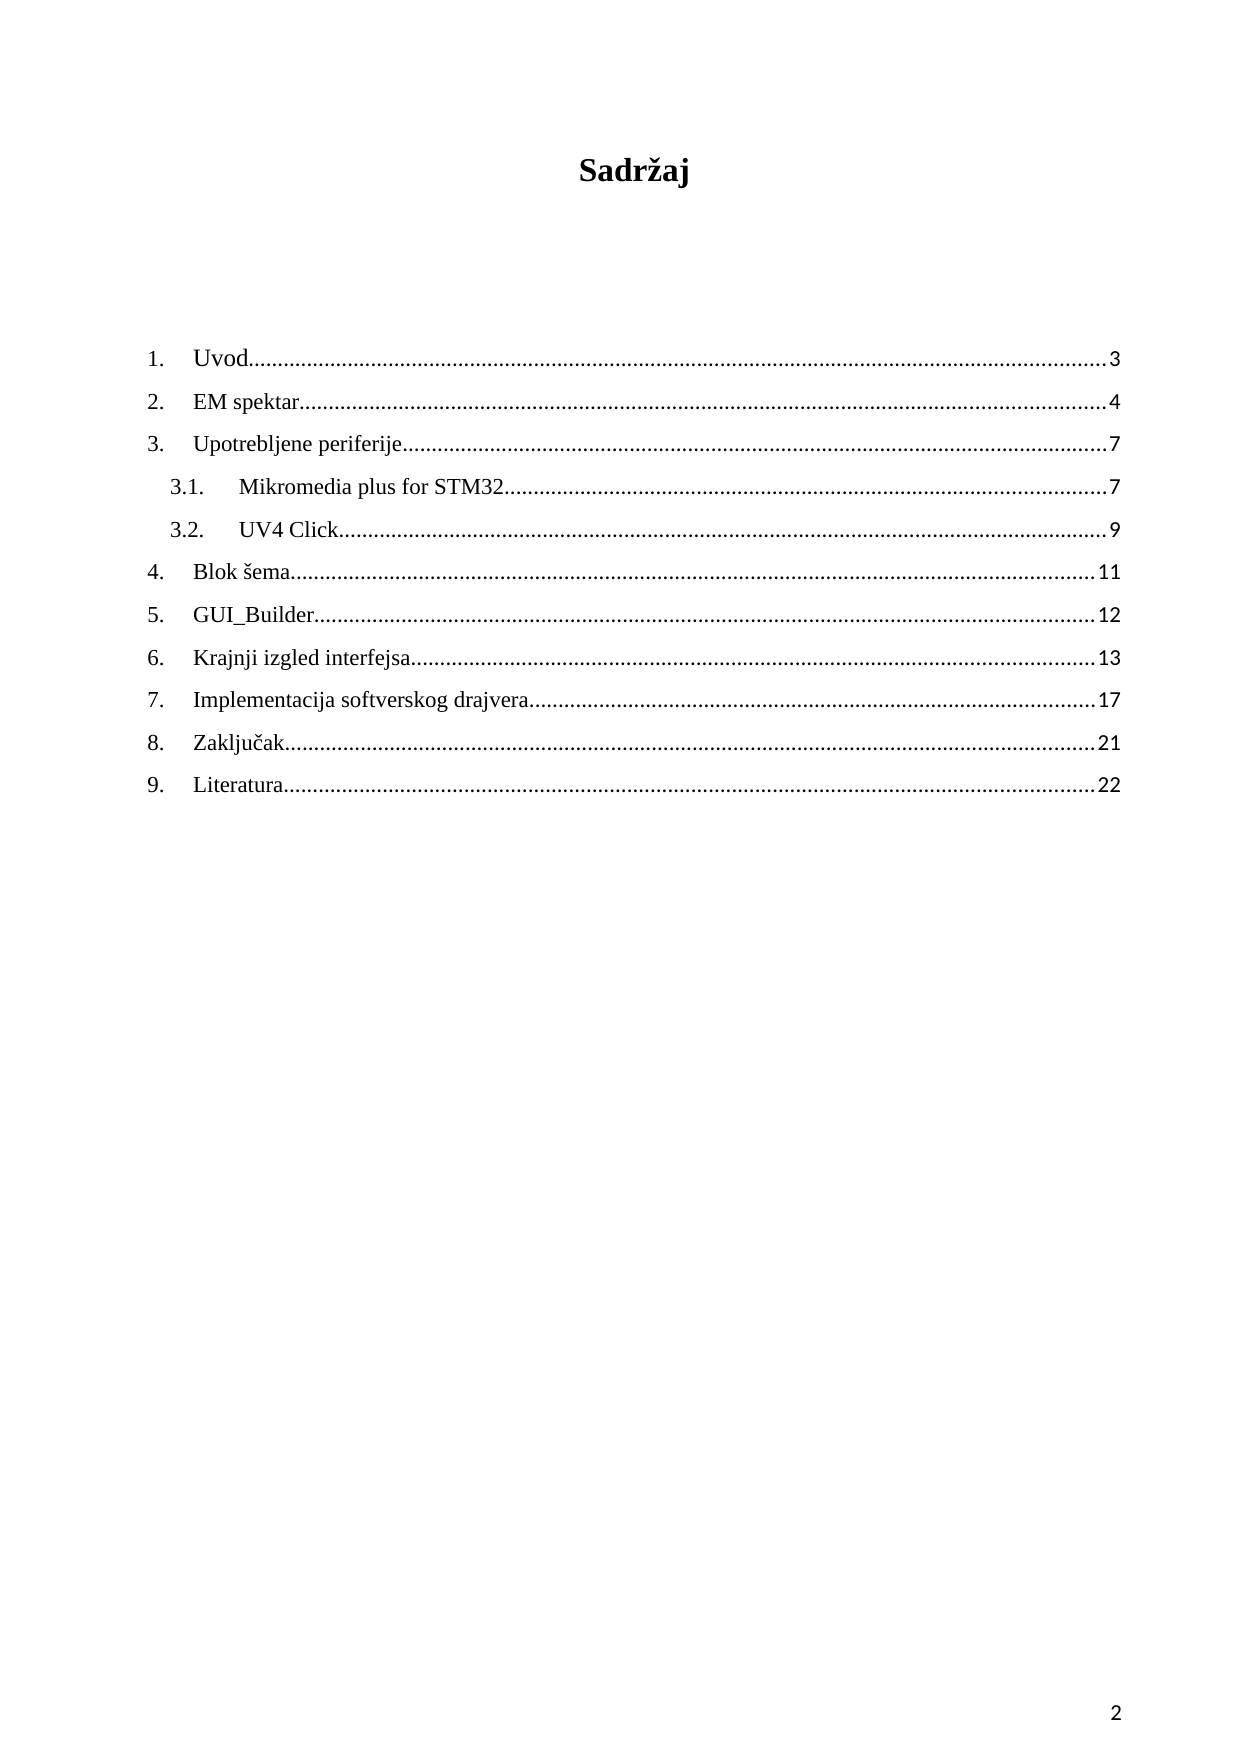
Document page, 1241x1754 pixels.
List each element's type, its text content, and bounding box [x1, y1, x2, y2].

text Sadržaj [147, 150, 1122, 188]
